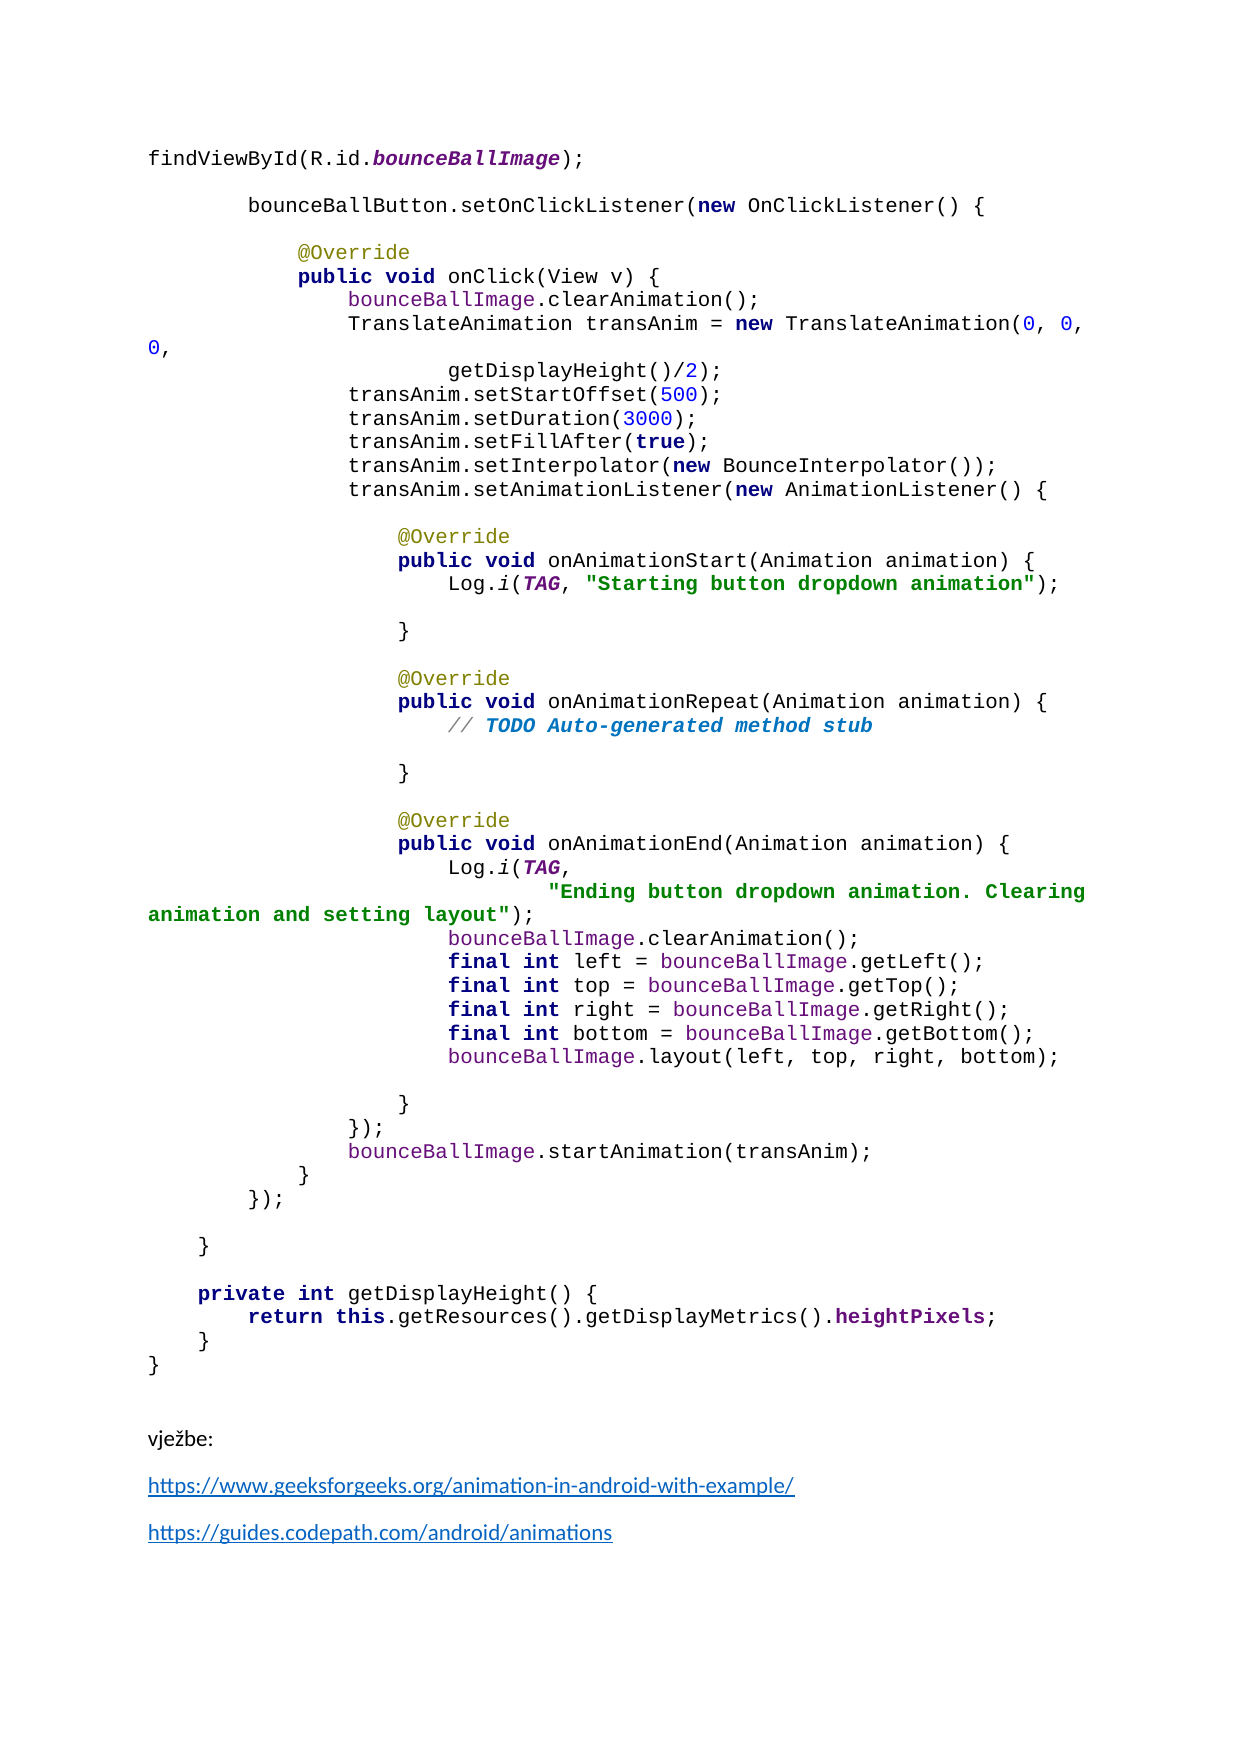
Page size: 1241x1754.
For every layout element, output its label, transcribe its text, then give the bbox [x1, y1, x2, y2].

text vježbe: [148, 1424, 1093, 1452]
text https://www.geeksforgeeks.org/animation-in-android-with-example/ [148, 1471, 1093, 1499]
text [148, 148, 1093, 1377]
text https://guides.codepath.com/android/animations [148, 1518, 1093, 1546]
